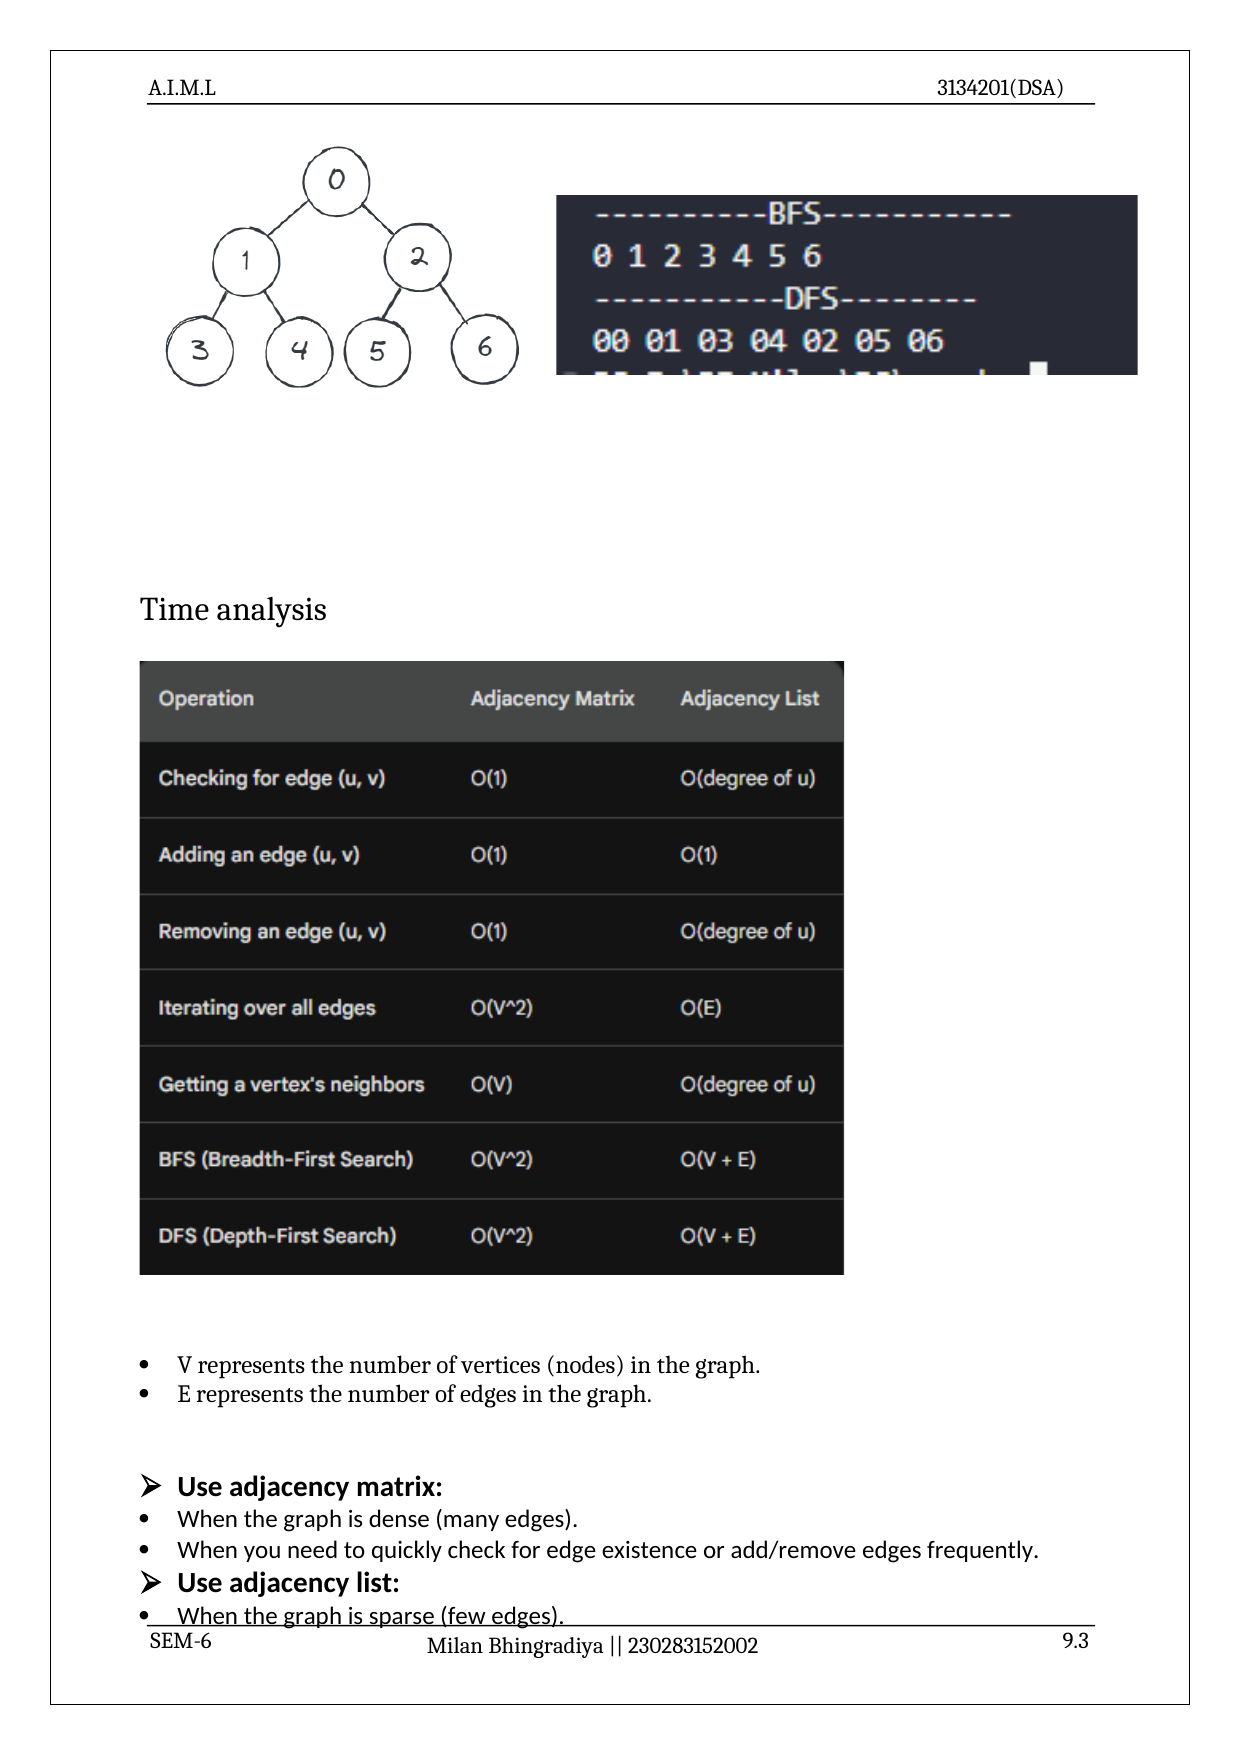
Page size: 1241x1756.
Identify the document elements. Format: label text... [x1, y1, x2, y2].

list When the graph is sparse (few edges). [139, 1600, 1134, 1631]
picture [139, 661, 845, 1275]
picture [556, 195, 1138, 375]
text Time analysis [139, 590, 1134, 628]
list When the graph is dense (many edges). [139, 1503, 1134, 1534]
list V represents the number of vertices (nodes) in the graph. [139, 1351, 1134, 1380]
picture [146, 142, 529, 394]
list Use adjacency list: [139, 1564, 1134, 1600]
list E represents the number of edges in the graph. [139, 1380, 1134, 1408]
list When you need to quickly check for edge existence or add/remove edges frequently. [139, 1534, 1134, 1564]
list Use adjacency matrix: [139, 1468, 1134, 1503]
